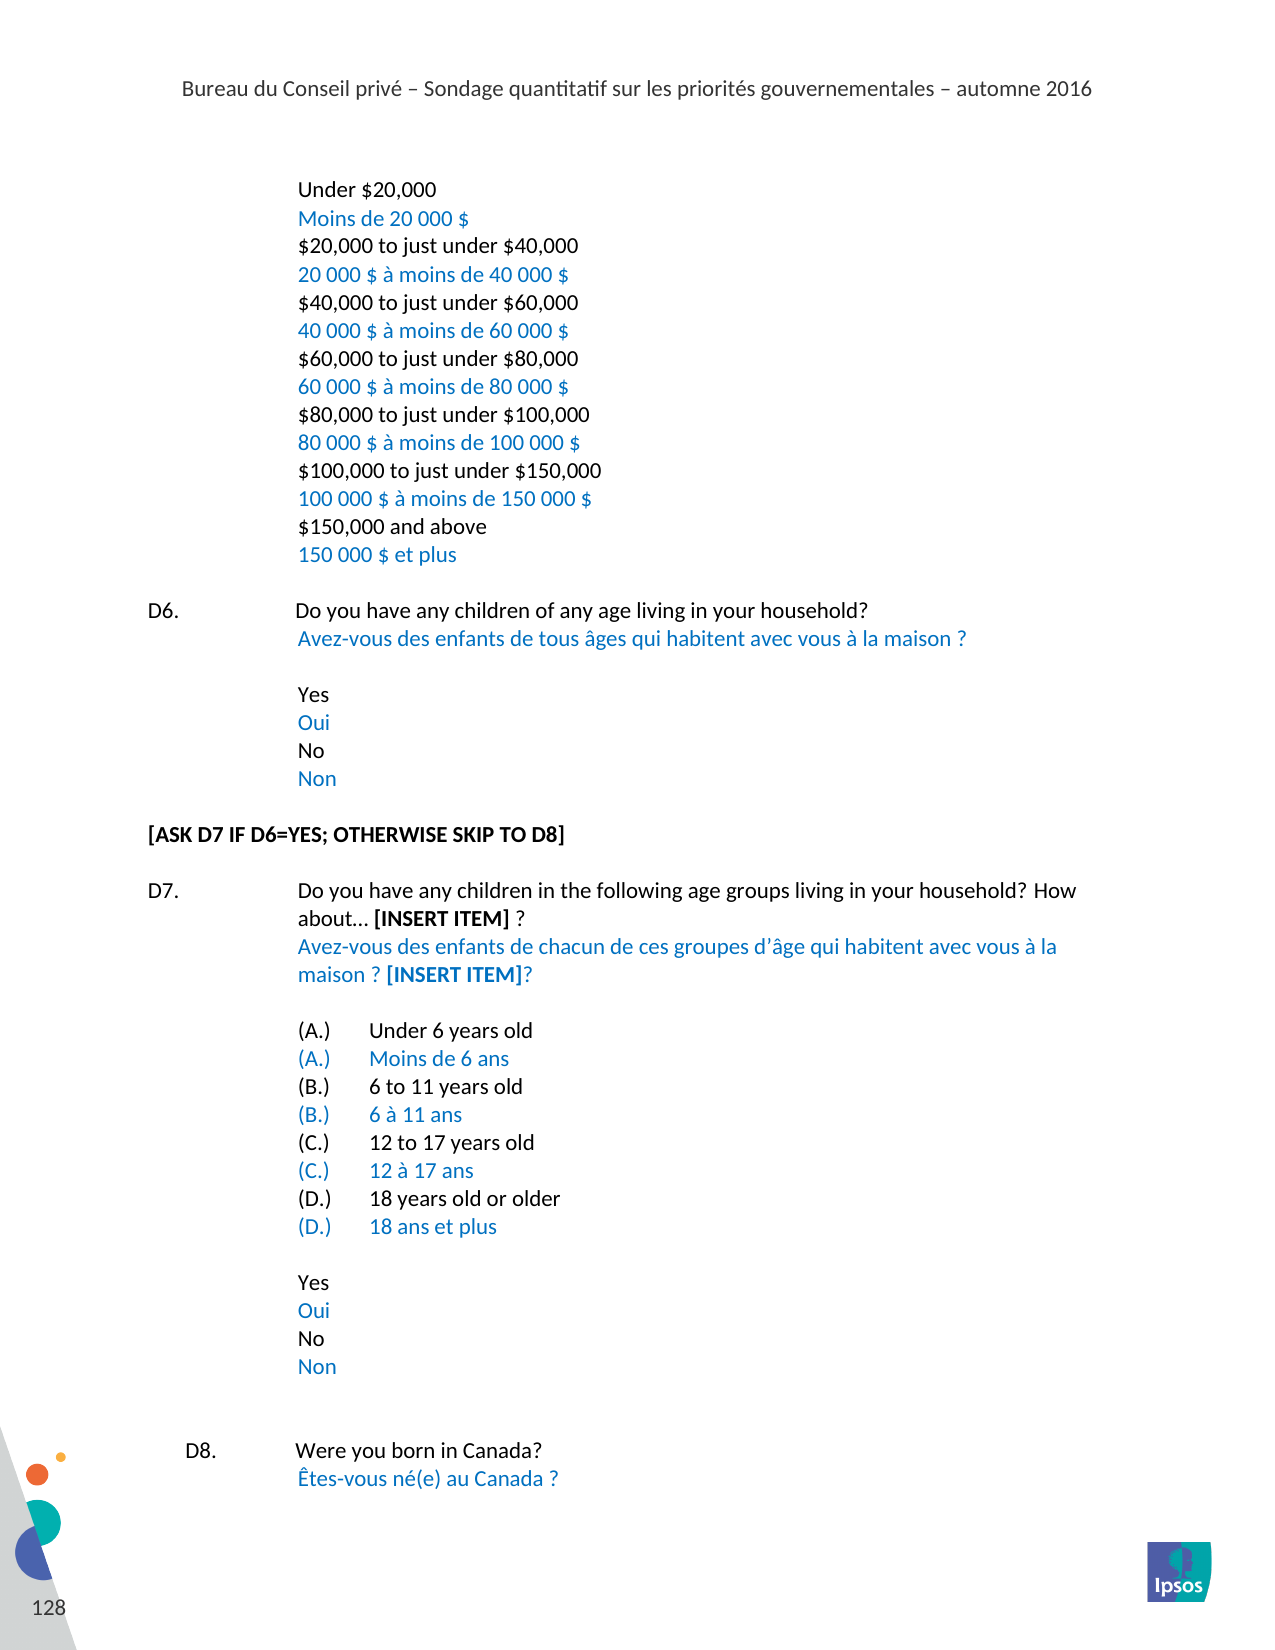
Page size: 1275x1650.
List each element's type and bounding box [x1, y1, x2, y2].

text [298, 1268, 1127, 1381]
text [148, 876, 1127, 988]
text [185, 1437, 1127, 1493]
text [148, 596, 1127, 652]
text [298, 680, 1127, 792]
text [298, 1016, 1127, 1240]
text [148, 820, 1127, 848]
picture [0, 1421, 79, 1650]
picture [1143, 1542, 1213, 1602]
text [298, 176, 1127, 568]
